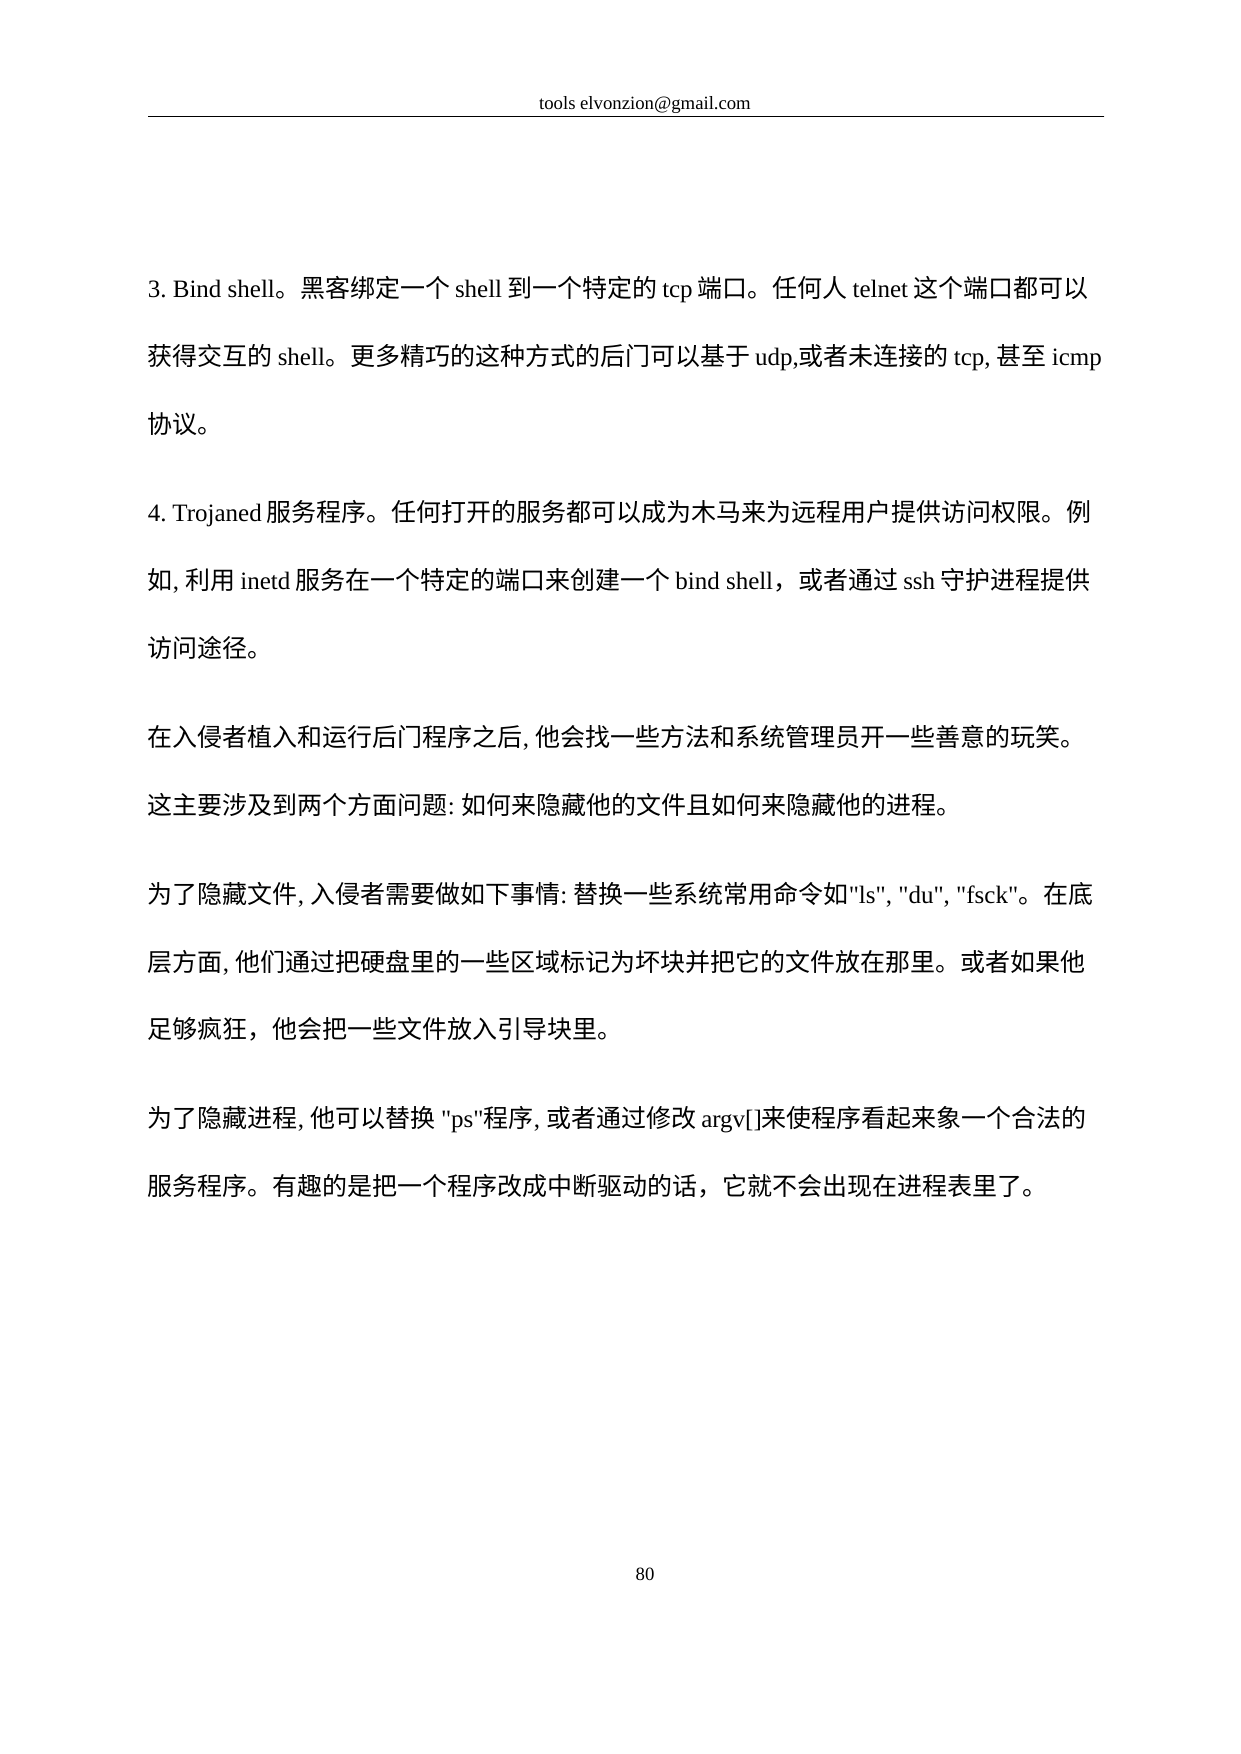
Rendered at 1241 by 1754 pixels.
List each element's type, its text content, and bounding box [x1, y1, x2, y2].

text 4. Trojaned服务程序。任何打开的服务都可以成为木马来为远程用户提供访问权限。例如, 利用inetd服务在一个特定的端口来创建一个bind shell，或者通过ssh守护进程提供访问途径。 [148, 477, 1104, 681]
text 为了隐藏进程, 他可以替换 "ps"程序, 或者通过修改argv[]来使程序看起来象一个合法的服务程序。有趣的是把一个程序改成中断驱动的话，它就不会出现在进程表里了。 [148, 1083, 1104, 1219]
text 3. Bind shell。黑客绑定一个shell到一个特定的tcp端口。任何人telnet这个端口都可以获得交互的shell。更多精巧的这种方式的后门可以基于udp,或者未连接的tcp, 甚至icmp协议。 [148, 252, 1104, 456]
text 在入侵者植入和运行后门程序之后, 他会找一些方法和系统管理员开一些善意的玩笑。这主要涉及到两个方面问题: 如何来隐藏他的文件且如何来隐藏他的进程。 [148, 702, 1104, 837]
text 为了隐藏文件, 入侵者需要做如下事情: 替换一些系统常用命令如"ls", "du", "fsck"。在底层方面, 他们通过把硬盘里的一些区域标记为坏块并把它的文件放在那里。或者如果他足够疯狂，他会把一些文件放入引导块里。 [148, 858, 1104, 1062]
